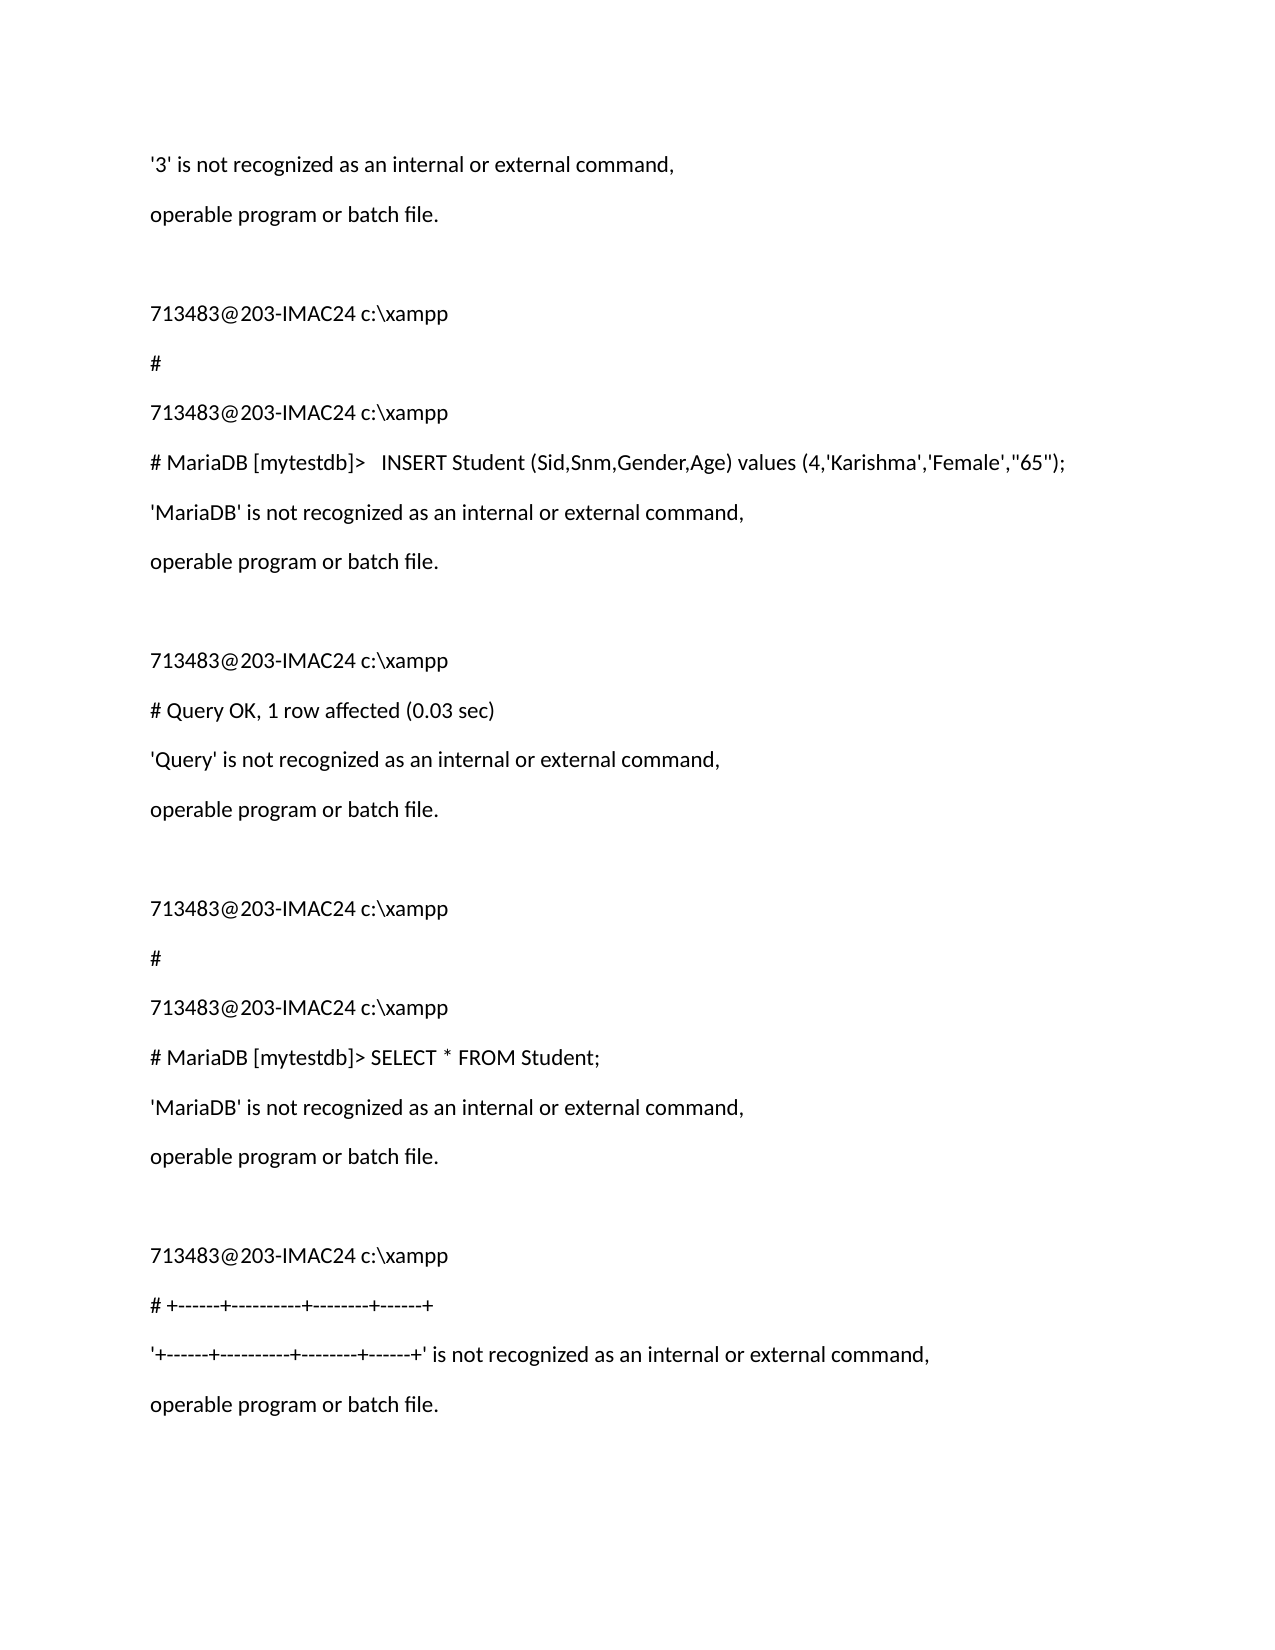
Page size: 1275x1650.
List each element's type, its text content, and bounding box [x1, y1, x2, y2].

text # [150, 943, 1125, 972]
text operable program or batch file. [150, 1142, 1125, 1170]
text 713483@203-IMAC24 c:\xampp [150, 894, 1125, 922]
text 'Query' is not recognized as an internal or external command, [150, 745, 1125, 774]
text 713483@203-IMAC24 c:\xampp [150, 1241, 1125, 1269]
text # MariaDB [mytestdb]> SELECT * FROM Student; [150, 1042, 1125, 1071]
text operable program or batch file. [150, 794, 1125, 823]
text operable program or batch file. [150, 547, 1125, 575]
text # +------+----------+--------+------+ [150, 1290, 1125, 1319]
text 'MariaDB' is not recognized as an internal or external command, [150, 1092, 1125, 1121]
text 713483@203-IMAC24 c:\xampp [150, 993, 1125, 1022]
text operable program or batch file. [150, 199, 1125, 228]
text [150, 1340, 1125, 1369]
text # [150, 348, 1125, 377]
text '3' is not recognized as an internal or external command, [150, 150, 1125, 179]
text 713483@203-IMAC24 c:\xampp [150, 646, 1125, 674]
text # Query OK, 1 row affected (0.03 sec) [150, 695, 1125, 724]
text 'MariaDB' is not recognized as an internal or external command, [150, 497, 1125, 526]
text operable program or batch file. [150, 1389, 1125, 1418]
text 713483@203-IMAC24 c:\xampp [150, 398, 1125, 427]
text 713483@203-IMAC24 c:\xampp [150, 299, 1125, 327]
text # MariaDB [mytestdb]> INSERT Student (Sid,Snm,Gender,Age) values (4,'Karishma','Female',"65"); [150, 447, 1125, 476]
